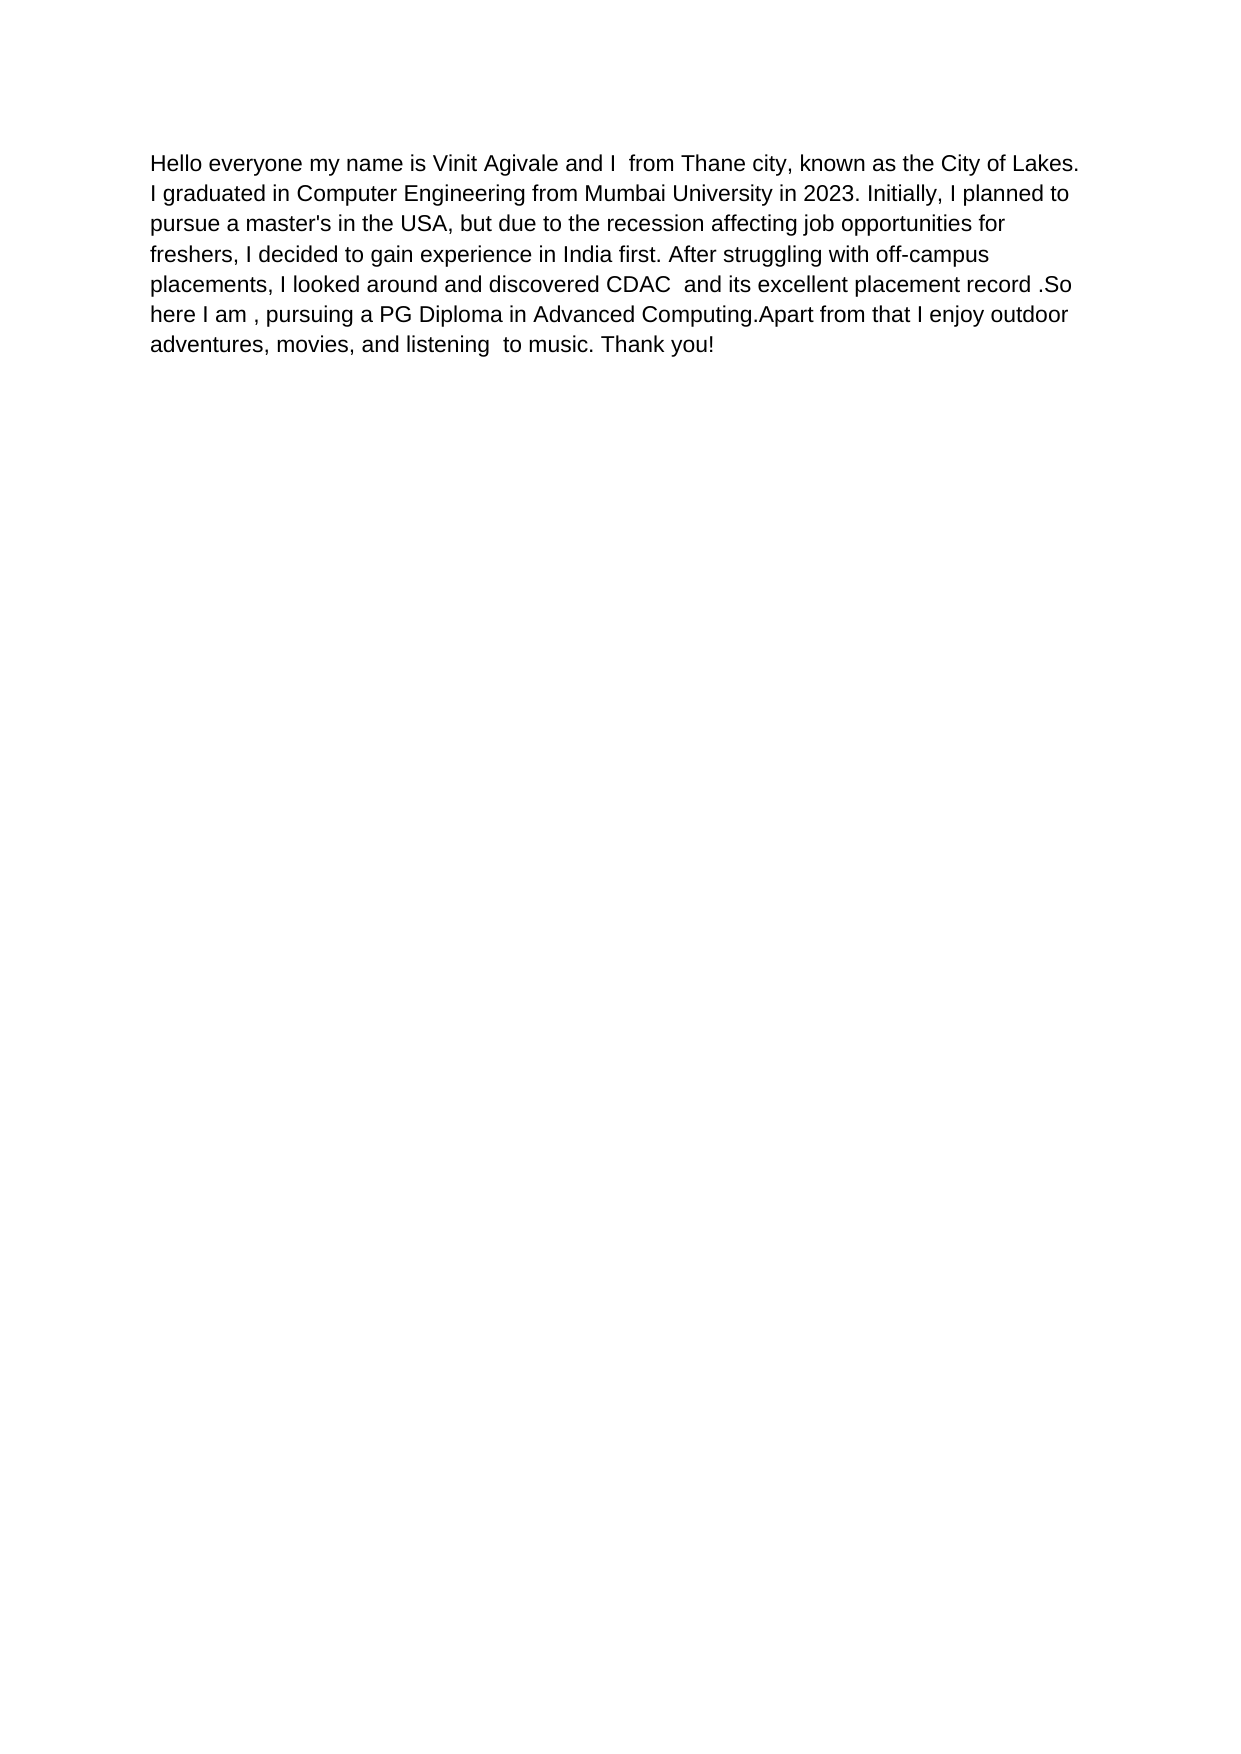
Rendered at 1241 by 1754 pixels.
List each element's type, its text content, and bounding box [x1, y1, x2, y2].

text Hello everyone my name is Vinit Agivale and I from Thane city, known as the City of Lakes. I graduated in Computer Engineering from Mumbai University in 2023. Initially, I planned to pursue a master's in the USA, but due to the recession affecting job opportunities for freshers, I decided to gain experience in India first. After struggling with off-campus placements, I looked around and discovered CDAC and its excellent placement record .So here I am , pursuing a PG Diploma in Advanced Computing.Apart from that I enjoy outdoor adventures, movies, and listening to music. Thank you! [150, 150, 1090, 358]
